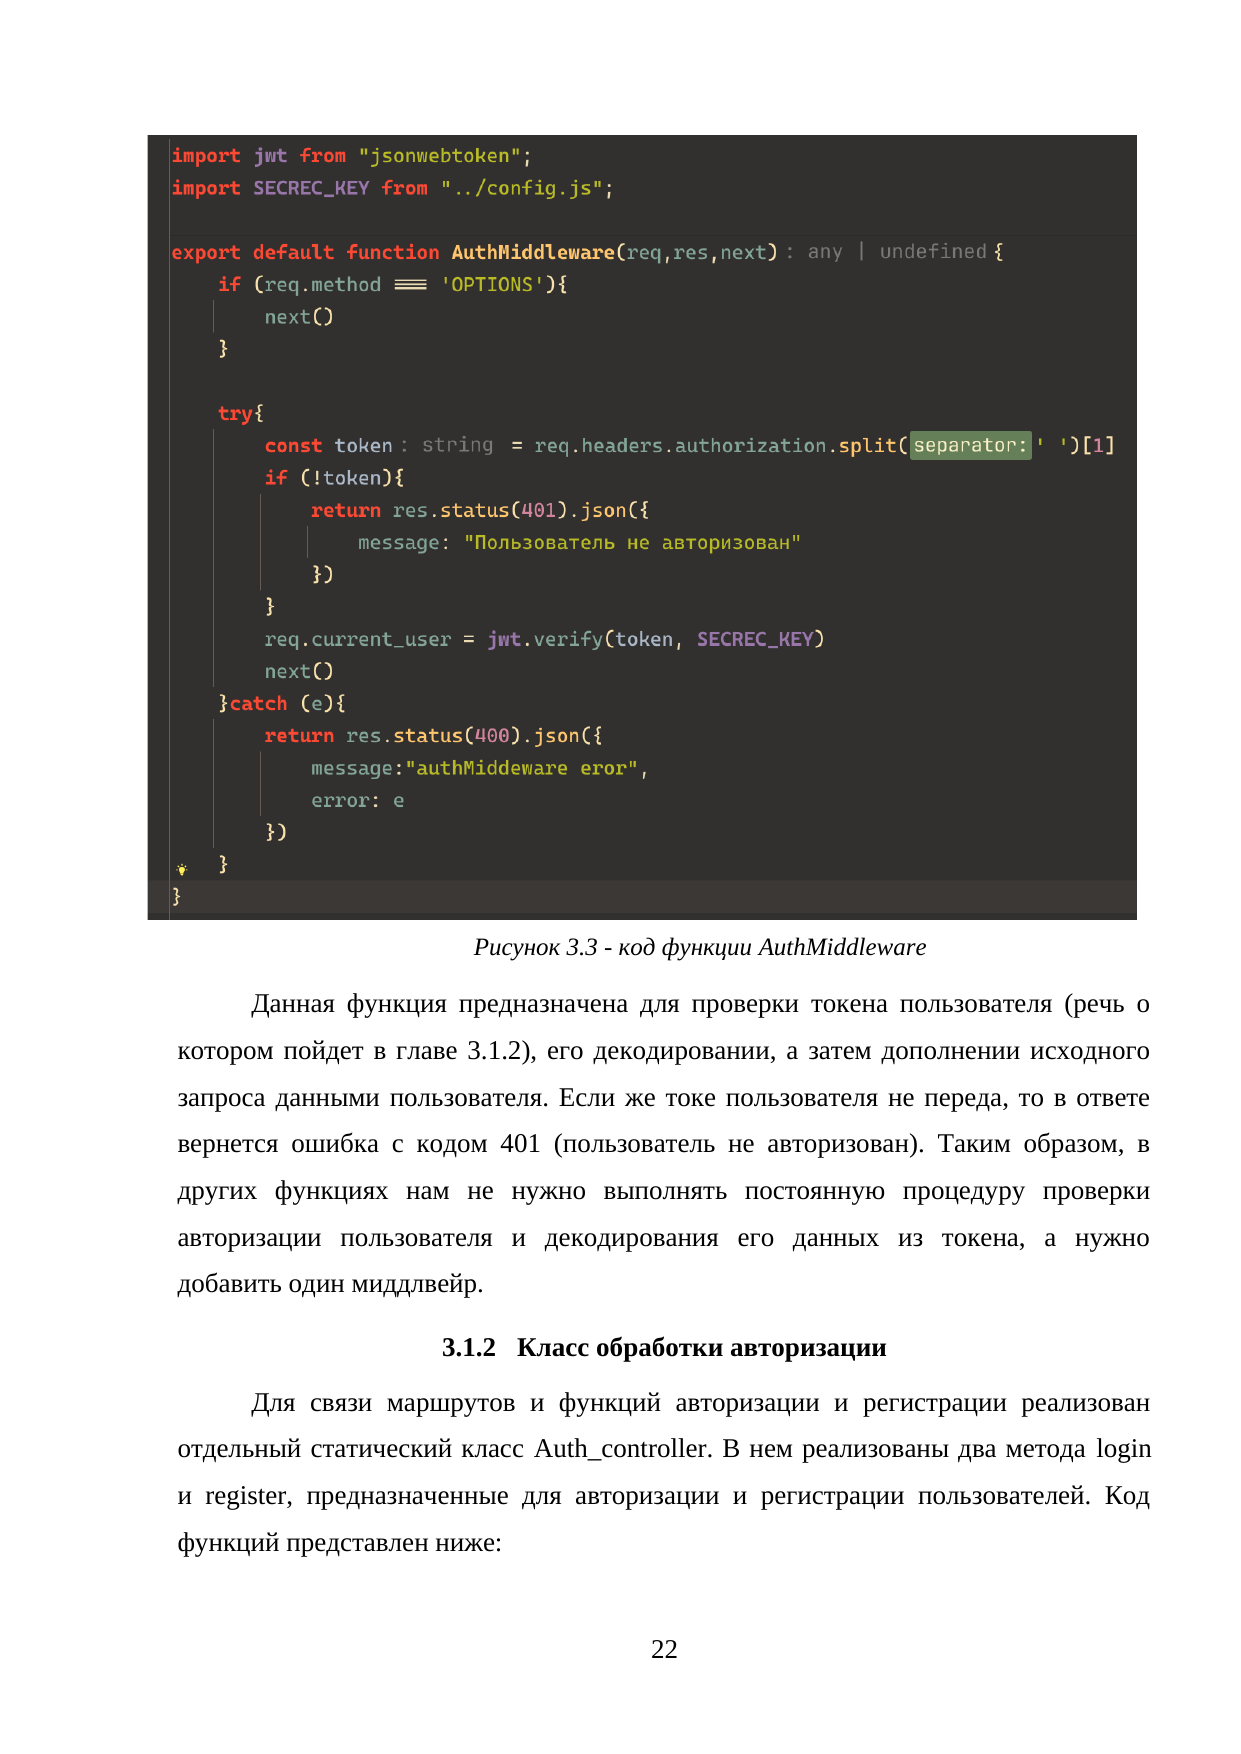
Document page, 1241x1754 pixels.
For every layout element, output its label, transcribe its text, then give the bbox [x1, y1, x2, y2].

subtitle Класс обработки авторизации [177, 1331, 1152, 1362]
text Для связи маршрутов и функций авторизации и регистрации реализован отдельный статический класс Auth_controller. В нем реализованы два метода login и register, предназначенные для авторизации и регистрации пользователей. Код функций представлен ниже: [177, 1386, 1152, 1557]
text Рисунок 3.3 - код функции AuthMiddleware [177, 932, 1152, 960]
text Данная функция предназначена для проверки токена пользователя (речь о котором пойдет в главе 3.1.2), его декодировании, а затем дополнении исходного запроса данными пользователя. Если же токе пользователя не переда, то в ответе вернется ошибка с кодом 401 (пользователь не авторизован). Таким образом, в других функциях нам не нужно выполнять постоянную процедуру проверки авторизации пользователя и декодирования его данных из токена, а нужно добавить один миддлвейр. [177, 987, 1152, 1298]
picture [147, 135, 1137, 920]
